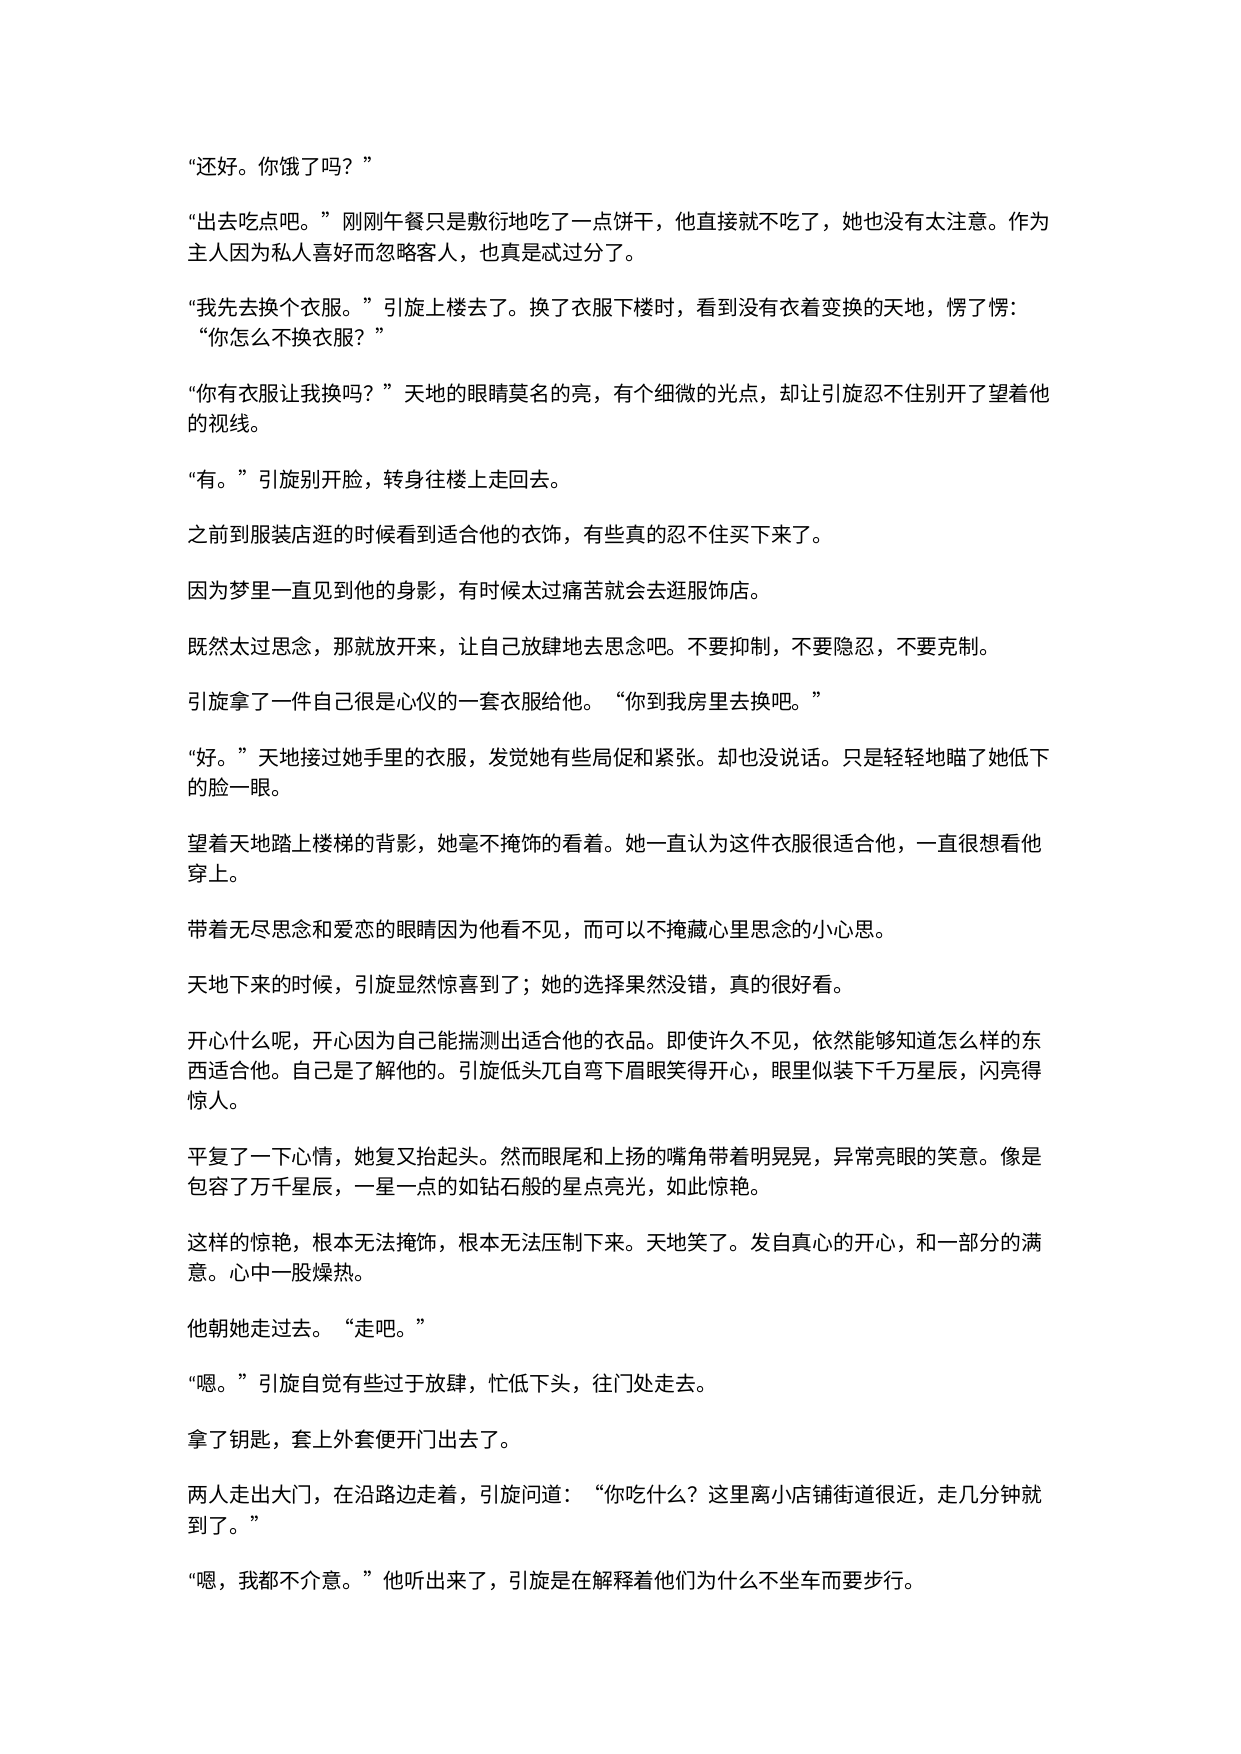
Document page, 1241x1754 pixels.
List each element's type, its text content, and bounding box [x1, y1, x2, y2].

list “出去吃点吧。”刚刚午餐只是敷衍地吃了一点饼干，他直接就不吃了，她也没有太注意。作为主人因为私人喜好而忽略客人，也真是忒过分了。 [187, 206, 1053, 266]
list 两人走出大门，在沿路边走着，引旋问道：“你吃什么？这里离小店铺街道很近，走几分钟就到了。” [187, 1479, 1053, 1539]
list “我先去换个衣服。”引旋上楼去了。换了衣服下楼时，看到没有衣着变换的天地，愣了愣：“你怎么不换衣服？” [187, 291, 1053, 352]
list 他朝她走过去。“走吧。” [187, 1312, 1053, 1342]
list 望着天地踏上楼梯的背影，她毫不掩饰的看着。她一直认为这件衣服很适合他，一直很想看他穿上。 [187, 827, 1053, 887]
list “还好。你饿了吗？” [187, 150, 1053, 180]
list 引旋拿了一件自己很是心仪的一套衣服给他。“你到我房里去换吧。” [187, 686, 1053, 716]
list 因为梦里一直见到他的身影，有时候太过痛苦就会去逛服饰店。 [187, 574, 1053, 604]
list 拿了钥匙，套上外套便开门出去了。 [187, 1423, 1053, 1453]
list “有。”引旋别开脸，转身往楼上走回去。 [187, 463, 1053, 493]
list 带着无尽思念和爱恋的眼睛因为他看不见，而可以不掩藏心里思念的小心思。 [187, 913, 1053, 943]
list 之前到服装店逛的时候看到适合他的衣饰，有些真的忍不住买下来了。 [187, 519, 1053, 549]
list “好。”天地接过她手里的衣服，发觉她有些局促和紧张。却也没说话。只是轻轻地瞄了她低下的脸一眼。 [187, 741, 1053, 802]
list “嗯，我都不介意。”他听出来了，引旋是在解释着他们为什么不坐车而要步行。 [187, 1564, 1053, 1595]
list 天地下来的时候，引旋显然惊喜到了；她的选择果然没错，真的很好看。 [187, 968, 1053, 999]
list 既然太过思念，那就放开来，让自己放肆地去思念吧。不要抑制，不要隐忍，不要克制。 [187, 630, 1053, 660]
list 这样的惊艳，根本无法掩饰，根本无法压制下来。天地笑了。发自真心的开心，和一部分的满意。心中一股燥热。 [187, 1226, 1053, 1286]
list 平复了一下心情，她复又抬起头。然而眼尾和上扬的嘴角带着明晃晃，异常亮眼的笑意。像是包容了万千星辰，一星一点的如钻石般的星点亮光，如此惊艳。 [187, 1140, 1053, 1201]
list “嗯。”引旋自觉有些过于放肆，忙低下头，往门处走去。 [187, 1367, 1053, 1398]
list “你有衣服让我换吗？”天地的眼睛莫名的亮，有个细微的光点，却让引旋忍不住别开了望着他的视线。 [187, 377, 1053, 438]
list 开心什么呢，开心因为自己能揣测出适合他的衣品。即使许久不见，依然能够知道怎么样的东西适合他。自己是了解他的。引旋低头兀自弯下眉眼笑得开心，眼里似装下千万星辰，闪亮得惊人。 [187, 1024, 1053, 1115]
